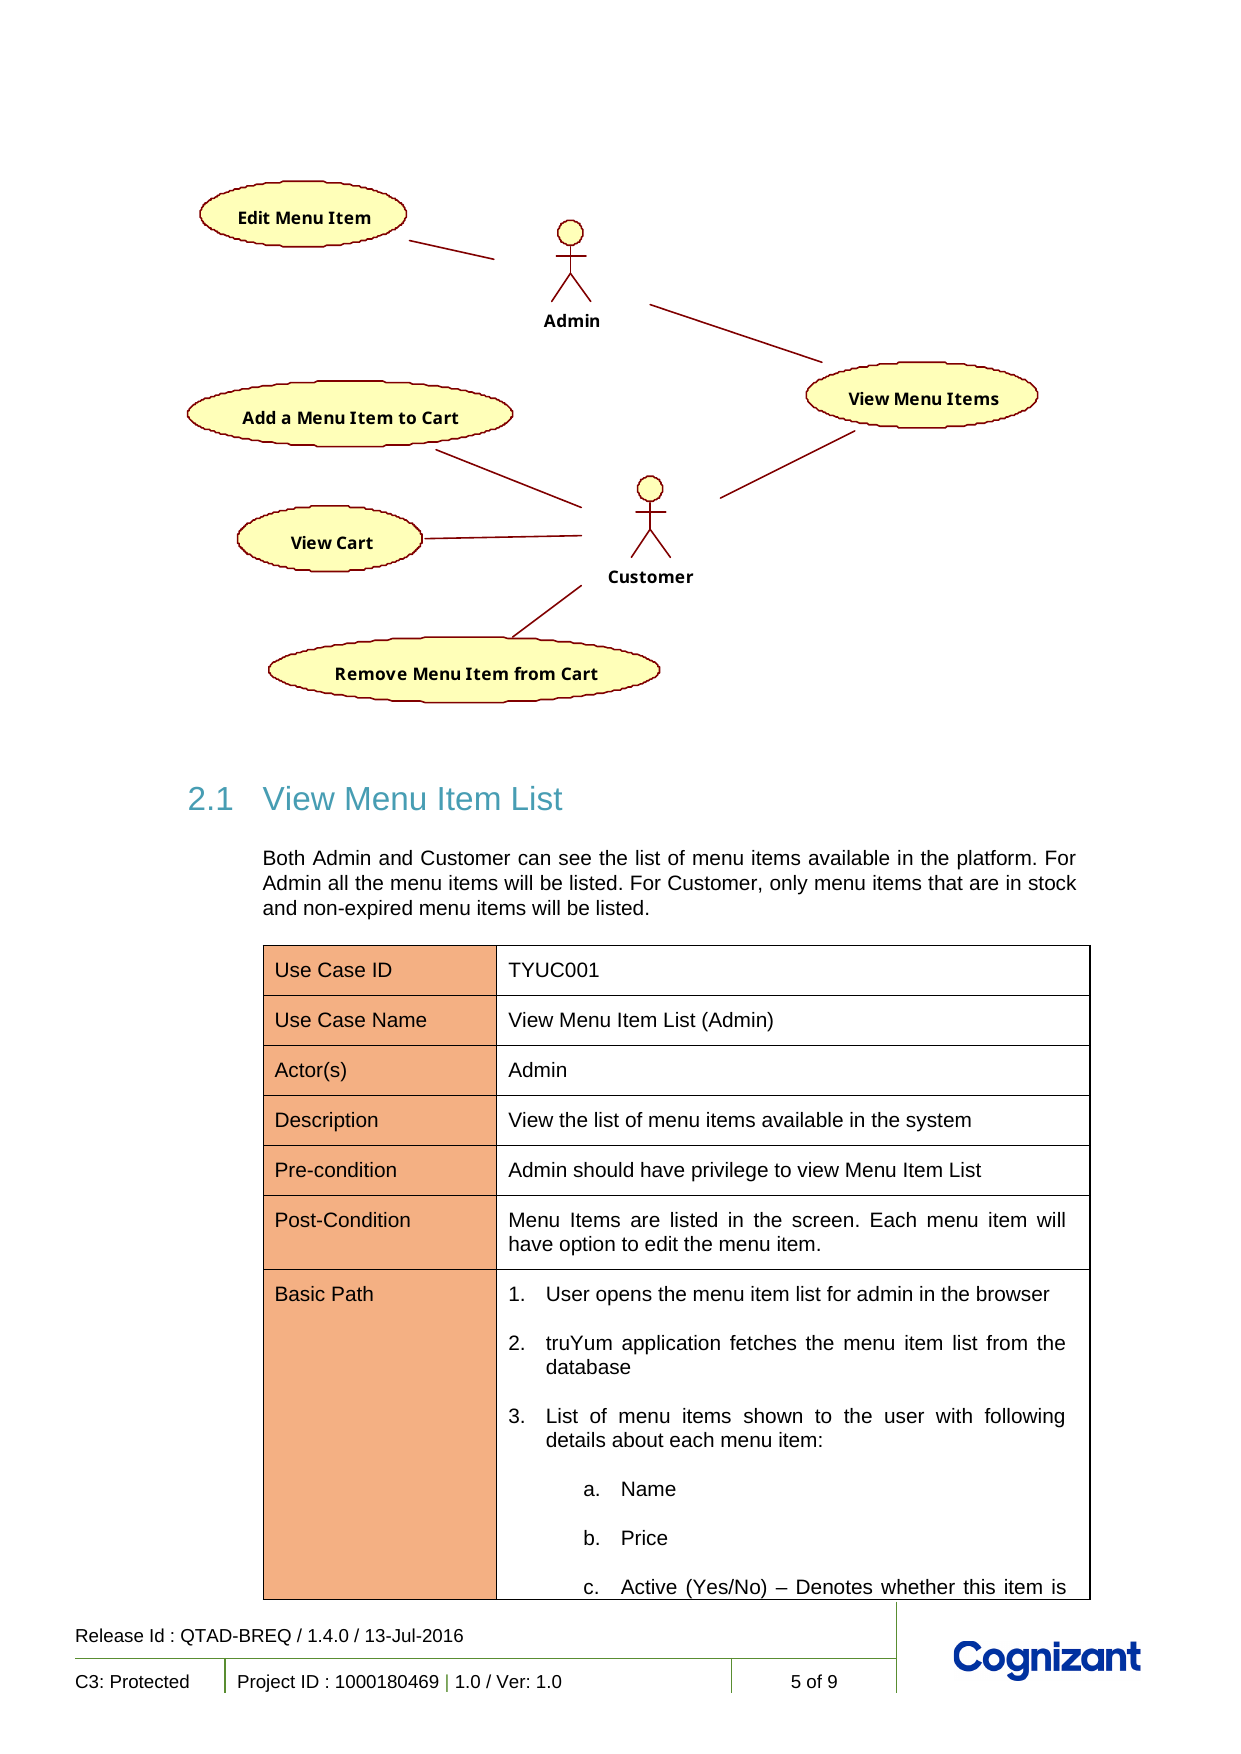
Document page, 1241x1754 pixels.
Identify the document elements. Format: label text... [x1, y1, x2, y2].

table_cell Pre-condition [264, 1146, 496, 1195]
table_cell Post-Condition [264, 1196, 496, 1269]
table_cell Actor(s) [264, 1046, 496, 1095]
table_cell Admin [497, 1046, 1089, 1095]
table_cell Menu Items are listed in the screen. Each menu item will have option to edit the menu item. [497, 1196, 1089, 1269]
table_cell View the list of menu items available in the system [497, 1096, 1089, 1145]
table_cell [497, 1270, 1089, 1599]
table_cell View Menu Item List (Admin) [497, 996, 1089, 1045]
picture [953, 1641, 1142, 1681]
table_cell Admin should have privilege to view Menu Item List [497, 1146, 1089, 1195]
text Both Admin and Customer can see the list of menu items available in the platform. For Admin all the menu items will be listed. For Customer, only menu items that are in stock and non-expired menu items will be listed. [262, 845, 1078, 920]
table_header TYUC001 [497, 946, 1089, 995]
table_cell Use Case Name [264, 996, 496, 1045]
table_cell Description [264, 1096, 496, 1145]
table_cell Basic Path [264, 1270, 496, 1599]
subtitle View Menu Item List [187, 779, 1090, 817]
table_header Use Case ID [264, 946, 496, 995]
